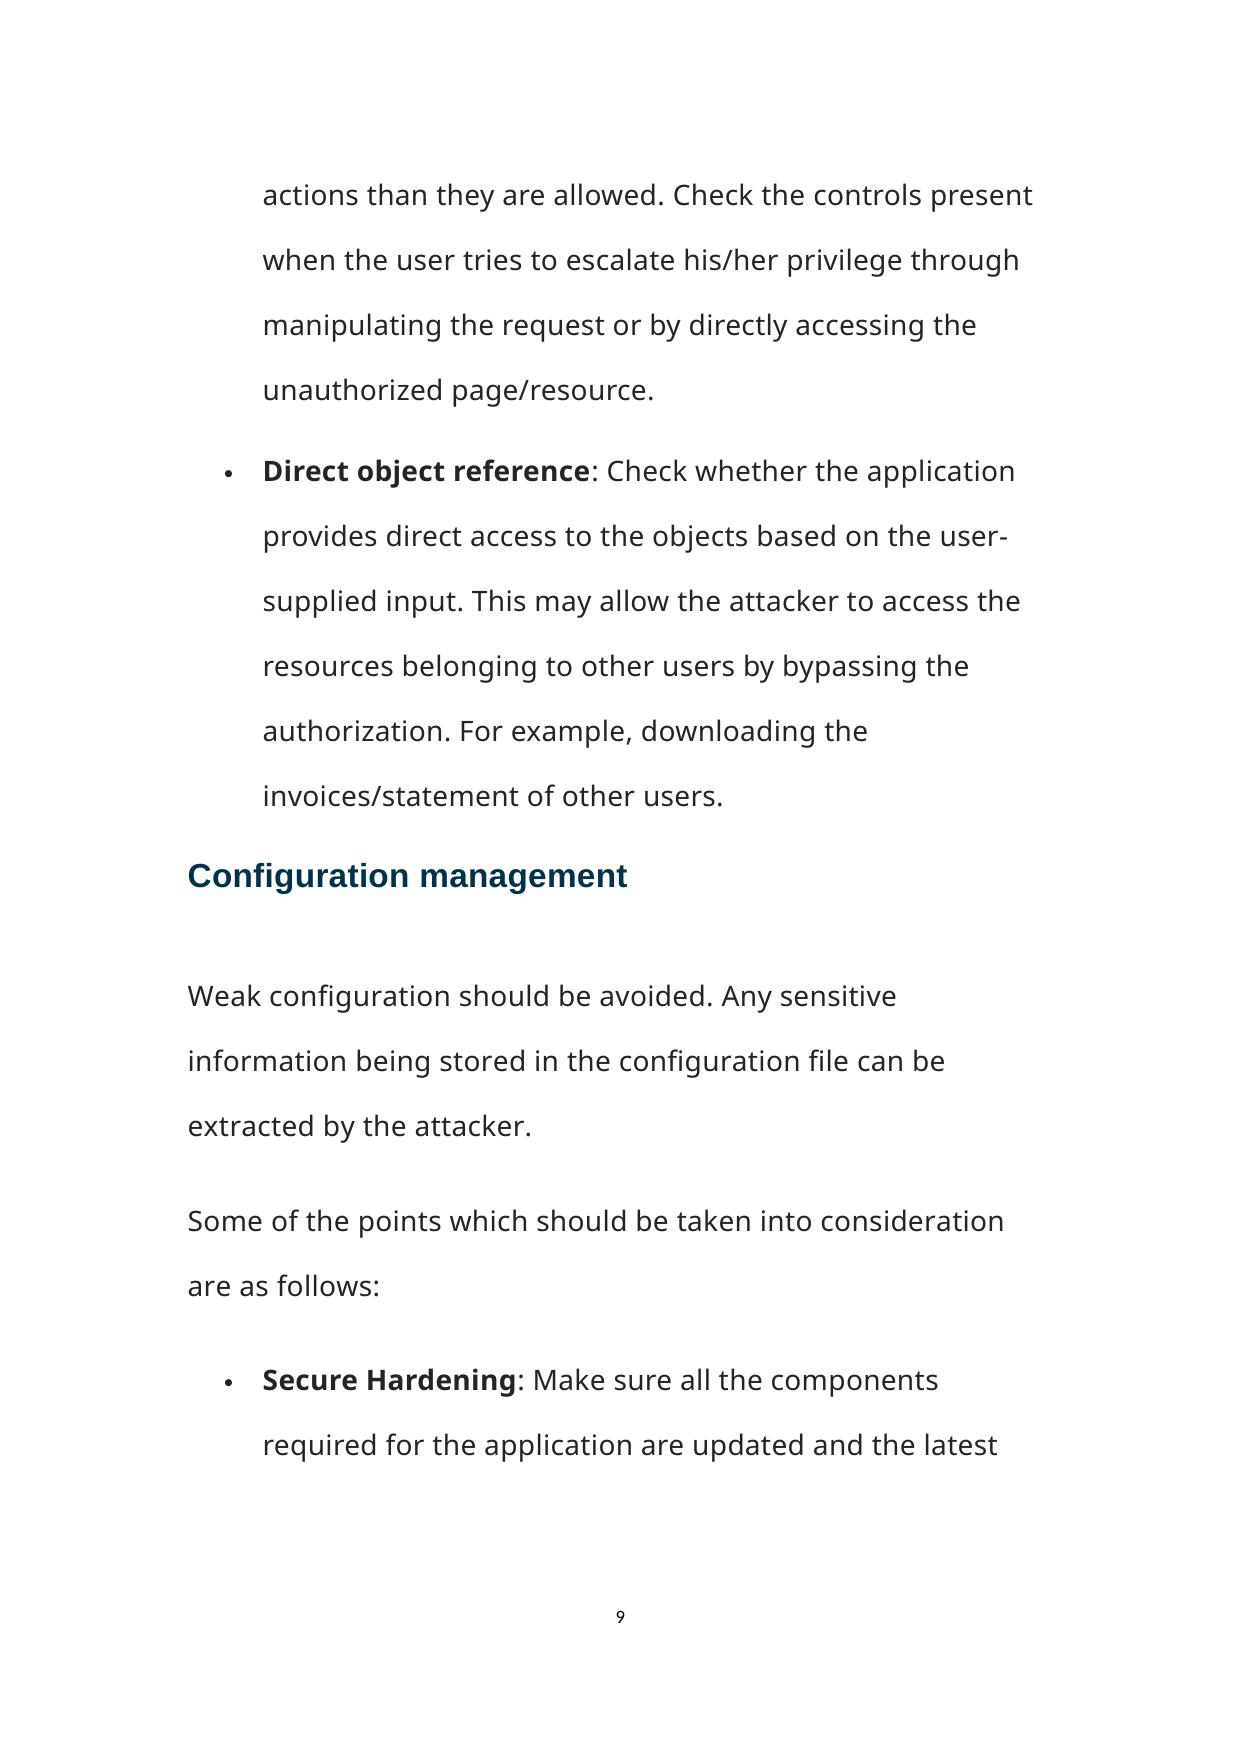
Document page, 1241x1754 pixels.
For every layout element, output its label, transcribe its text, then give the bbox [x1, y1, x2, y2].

subtitle Configuration management [187, 843, 1053, 908]
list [225, 162, 1053, 422]
text Some of the points which should be taken into consideration are as follows: [187, 1187, 1053, 1317]
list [225, 1347, 1053, 1477]
text Weak configuration should be avoided. Any sensitive information being stored in the configuration file can be extracted by the attacker. [187, 963, 1053, 1158]
list Direct object reference: Check whether the application provides direct access to the objects based on the user-supplied input. This may allow the attacker to access the resources belonging to other users by bypassing the authorization. For example, downloading the invoices/statement of other users. [225, 438, 1053, 828]
